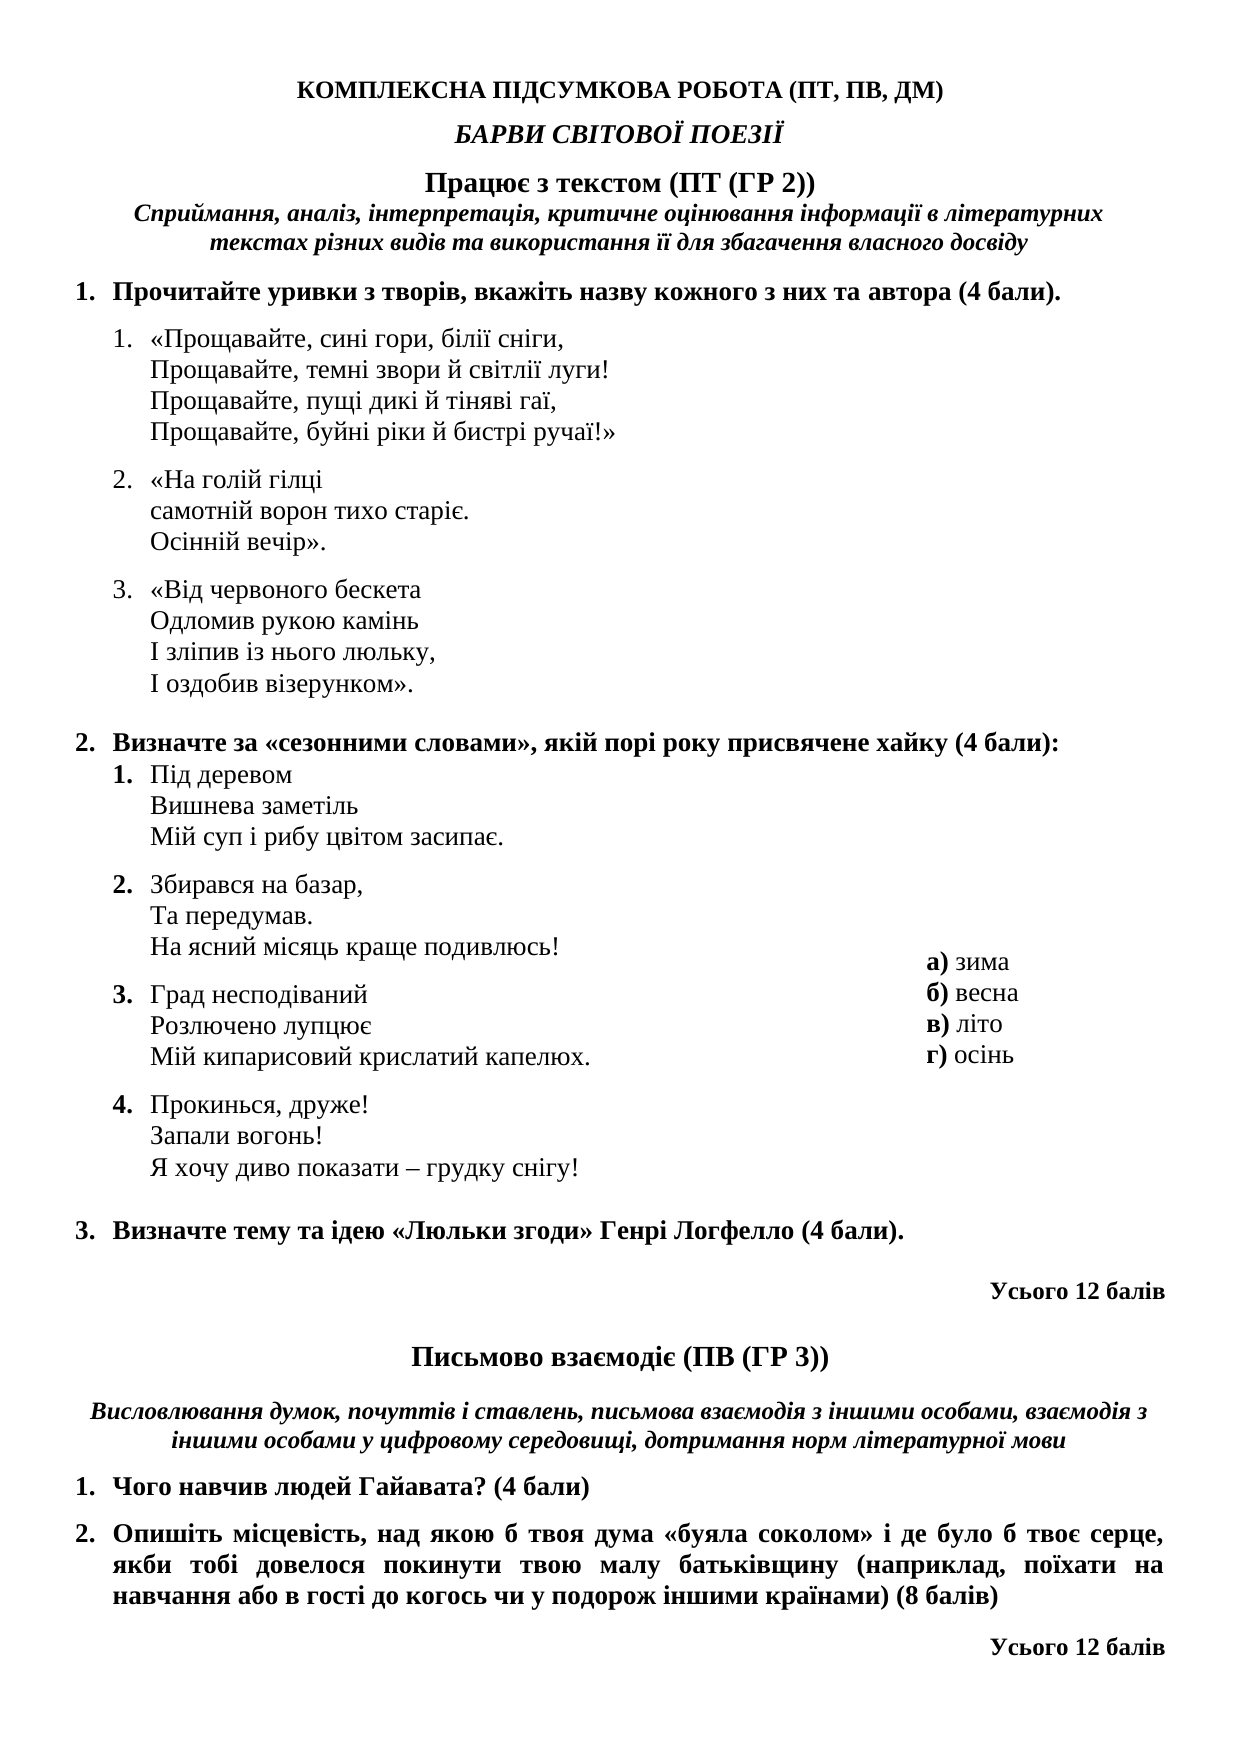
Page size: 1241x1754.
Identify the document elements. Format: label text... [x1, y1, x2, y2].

list а) зима [926, 944, 1165, 976]
list Прощавайте, пущі дикі й тіняві гаї, [150, 384, 1165, 415]
list Розлючено лупцює [150, 1009, 777, 1040]
list Осінній вечір». [150, 525, 1165, 556]
list б) весна [926, 976, 1165, 1007]
list «Прощавайте, сині гори, білії сніги, [112, 322, 1165, 353]
text іншими особами у цифровому середовищі, дотримання норм літературної мови [75, 1425, 1165, 1454]
list Мій кипарисовий крислатий капелюх. [150, 1040, 777, 1072]
list «На голій гілці [112, 463, 1165, 494]
list Працює з текстом (ПТ (ГР 2)) [75, 165, 1165, 198]
list Та передумав. [150, 899, 777, 930]
list І оздобив візерунком». [150, 667, 1165, 698]
list Визначте за «сезонними словами», якій порі року присвячене хайку (4 бали): [75, 727, 1165, 758]
text Письмово взаємодіє (ПВ (ГР 3)) [75, 1339, 1165, 1372]
list Визначте тему та ідею «Люльки згоди» Генрі Логфелло (4 бали). [75, 1214, 1165, 1245]
text БАРВИ СВІТОВОЇ ПОЕЗІЇ [75, 118, 1165, 149]
list самотній ворон тихо старіє. [150, 494, 1165, 525]
list Прощавайте, темні звори й світлії луги! [150, 353, 1165, 384]
list Збирався на базар, [112, 868, 777, 899]
text Висловлювання думок, почуттів і ставлень, письмова взаємодія з іншими особами, взаємодія з [75, 1396, 1165, 1425]
list Я хочу диво показати – грудку снігу! [150, 1151, 777, 1182]
text КОМПЛЕКСНА ПІДСУМКОВА РОБОТА (ПТ, ПВ, ДМ) [75, 75, 1165, 104]
list Мій суп і рибу цвітом засипає. [150, 820, 777, 851]
list Одломив рукою камінь [150, 604, 1165, 636]
list Прочитайте уривки з творів, вкажіть назву кожного з них та автора (4 бали). [75, 275, 1165, 306]
list На ясний місяць краще подивлюсь! [150, 930, 777, 961]
list в) літо [926, 1007, 1165, 1038]
list Прокинься, друже! [112, 1088, 777, 1119]
text Усього 12 балів [187, 1276, 1165, 1305]
list Вишнева заметіль [150, 789, 777, 820]
list Під деревом [112, 758, 777, 789]
list г) осінь [926, 1038, 1165, 1069]
list текстах різних видів та використання її для збагачення власного досвіду [75, 227, 1165, 256]
list «Від червоного бескета [112, 573, 1165, 604]
list Прощавайте, буйні ріки й бистрі ручаї!» [150, 415, 1165, 446]
list Сприймання, аналіз, інтерпретація, критичне оцінювання інформації в літературних [75, 198, 1165, 227]
list І зліпив із нього люльку, [150, 636, 1165, 667]
list Усього 12 балів [75, 1632, 1165, 1661]
list Опишіть місцевість, над якою б твоя дума «буяла соколом» і де було б твоє серце, якби тобі довелося покинути твою малу батьківщину (наприклад, поїхати на навчання або в гості до когось чи у подорож іншими країнами) (8 балів) [75, 1517, 1165, 1611]
list Град несподіваний [112, 978, 777, 1009]
list Запали вогонь! [150, 1119, 777, 1151]
list Чого навчив людей Гайавата? (4 бали) [75, 1471, 1165, 1502]
